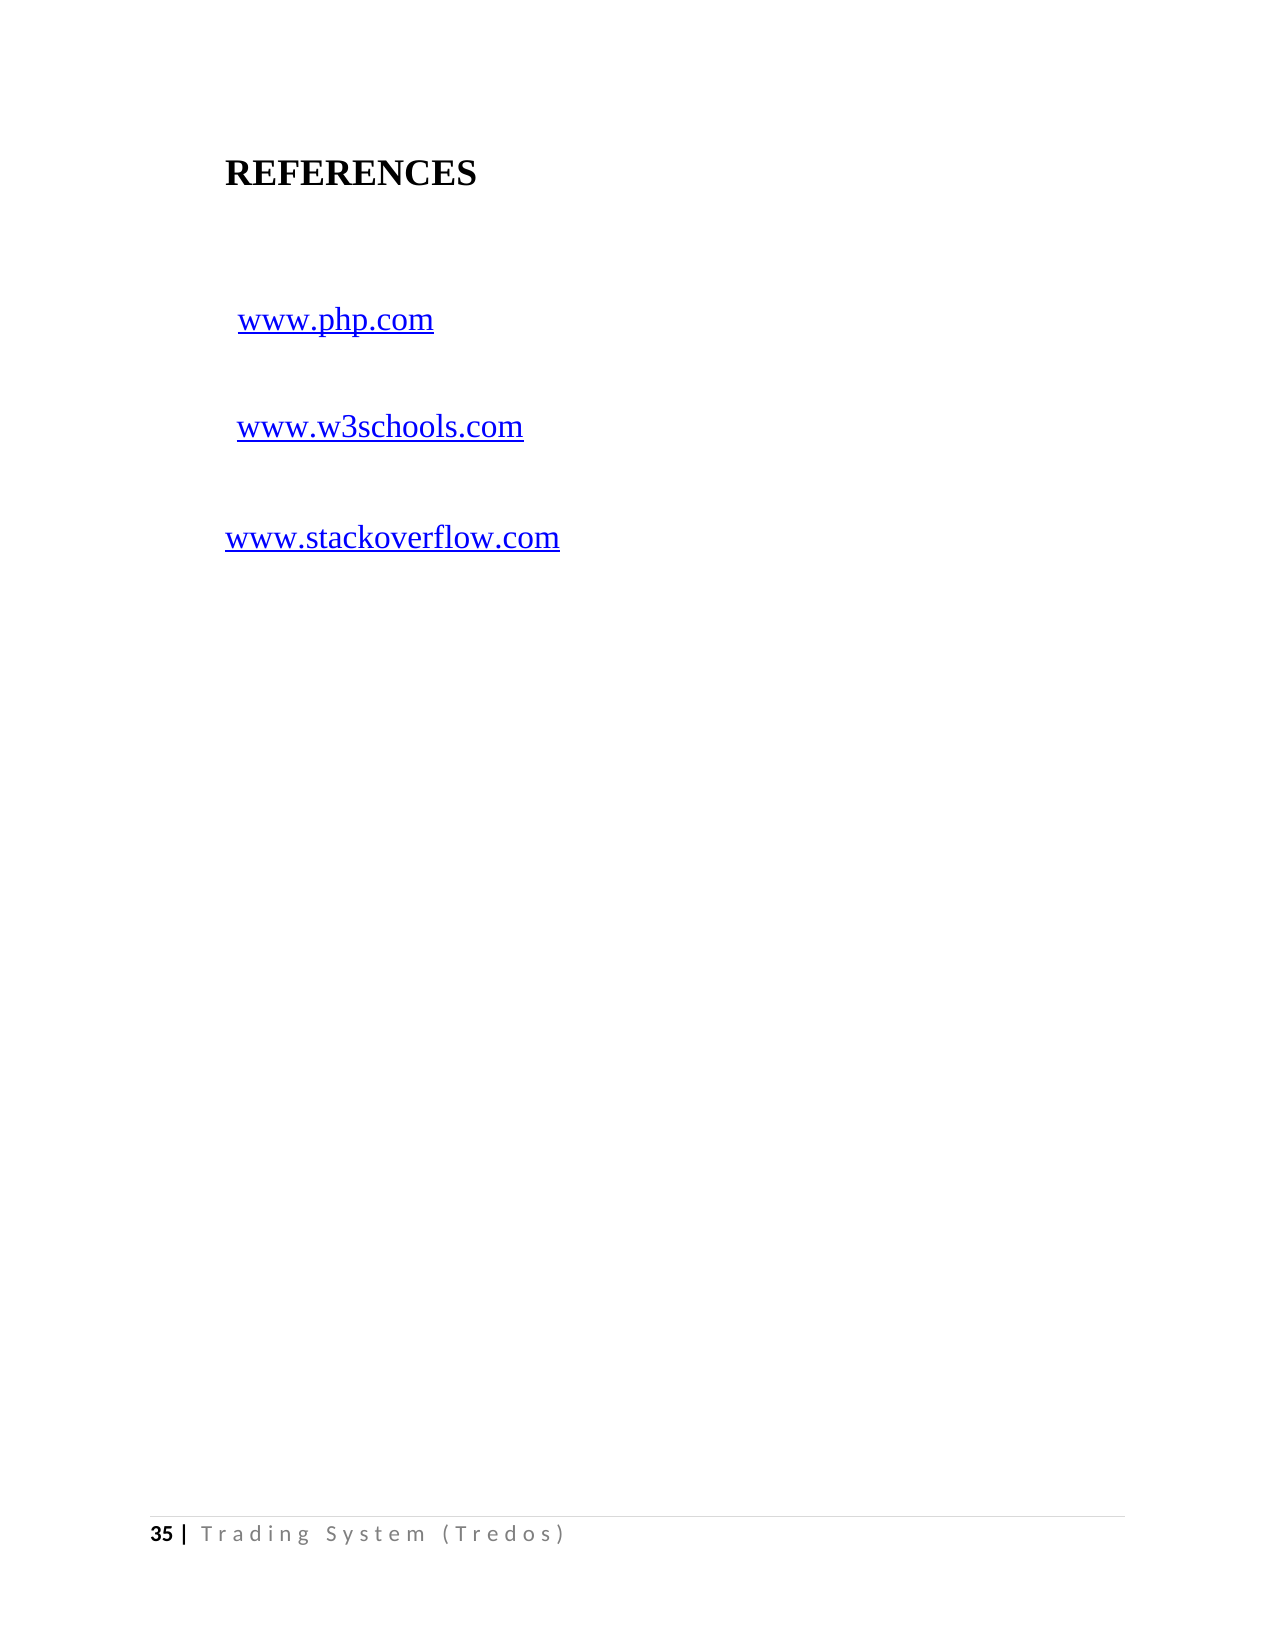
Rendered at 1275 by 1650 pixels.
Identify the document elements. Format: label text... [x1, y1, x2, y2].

list www.stackoverflow.com [225, 517, 1125, 555]
list REFERENCES [225, 150, 1125, 193]
text www.php.com [150, 299, 1125, 337]
list www.w3schools.com [225, 407, 1125, 445]
